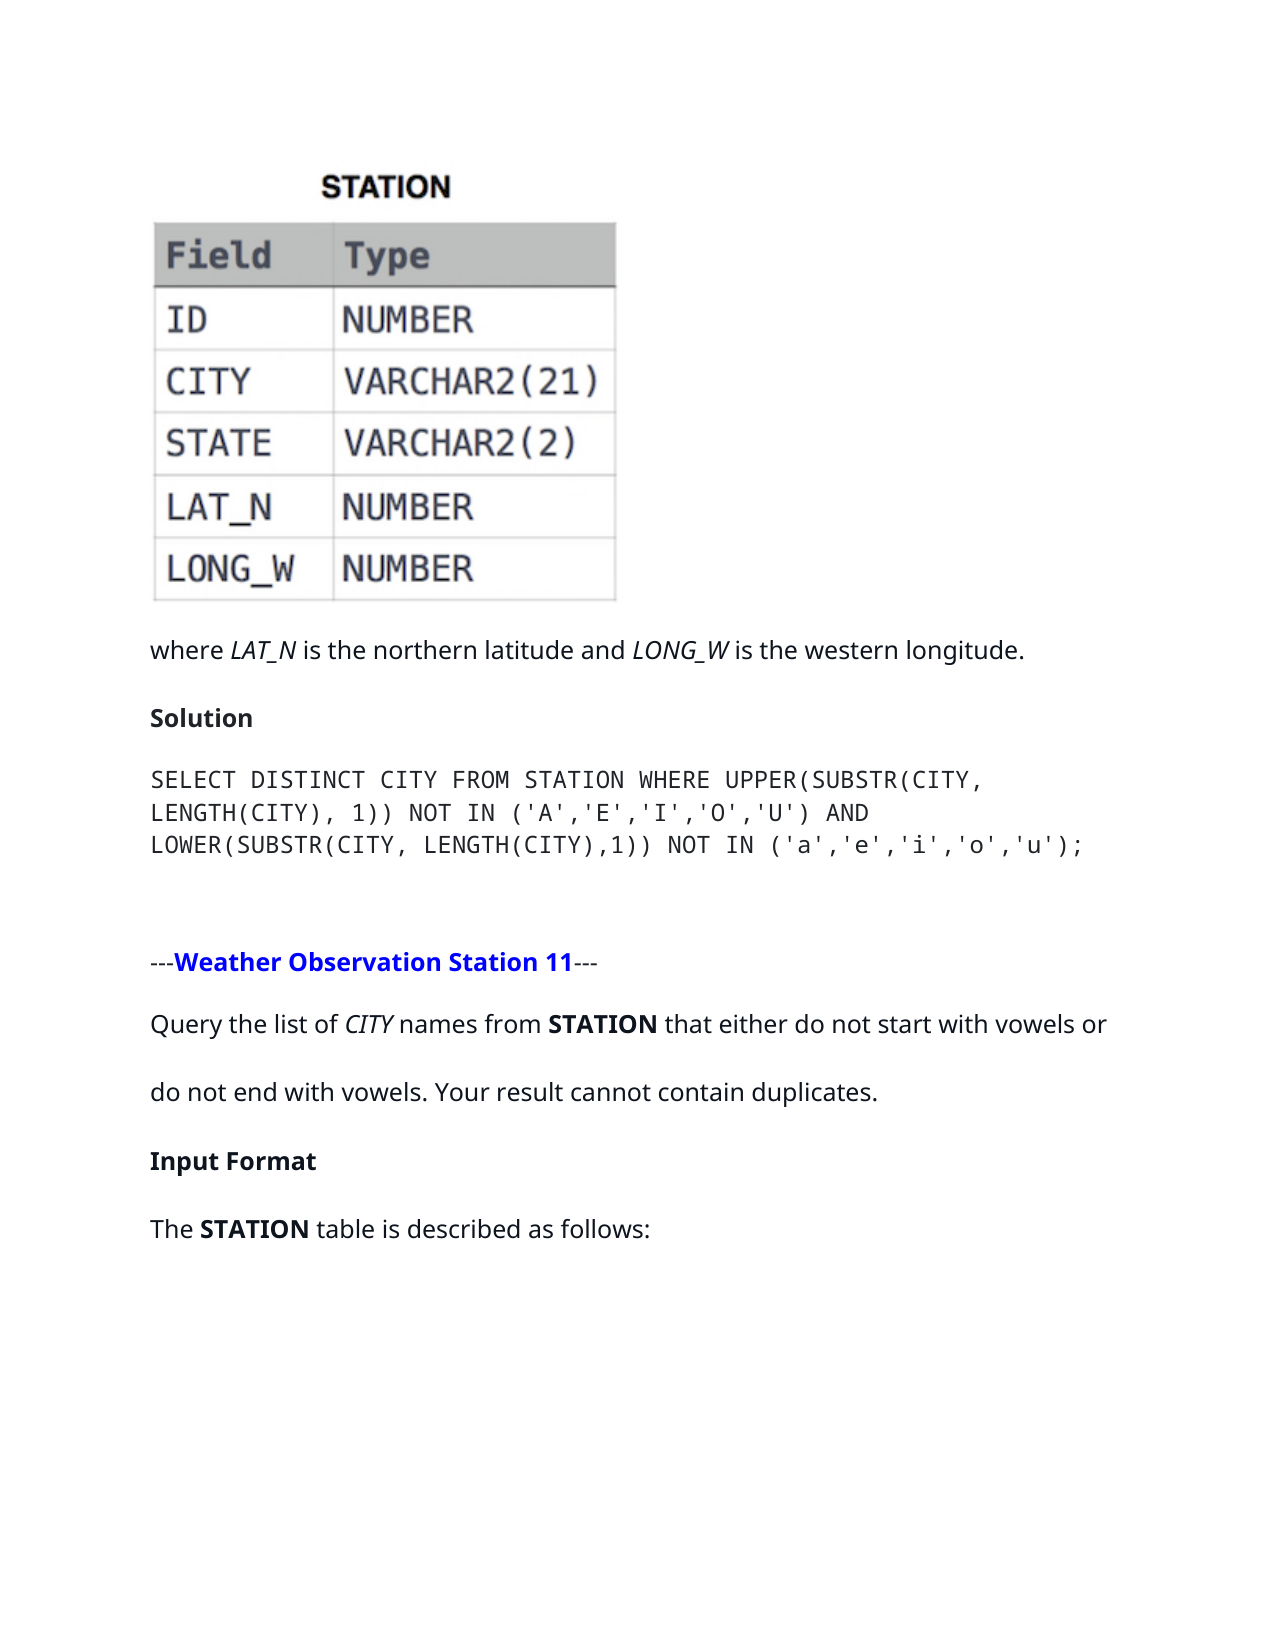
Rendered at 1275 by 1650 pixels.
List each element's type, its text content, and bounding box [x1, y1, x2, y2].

text SELECT DISTINCT CITY FROM STATION WHERE UPPER(SUBSTR(CITY, LENGTH(CITY), 1)) NOT IN ('A','E','I','O','U') AND LOWER(SUBSTR(CITY, LENGTH(CITY),1)) NOT IN ('a','e','i','o','u'); [150, 763, 1125, 861]
text Input Format [150, 1143, 1125, 1177]
text where LAT_N is the northern latitude and LONG_W is the western longitude. [150, 632, 1125, 666]
text Solution [150, 700, 1125, 734]
text Query the list of CITY names from STATION that either do not start with vowels or do not end with vowels. Your result cannot contain duplicates. [150, 1007, 1125, 1109]
text The STATION table is described as follows: [150, 1211, 1125, 1245]
text ---Weather Observation Station 11--- [150, 944, 1125, 978]
picture [150, 150, 620, 604]
